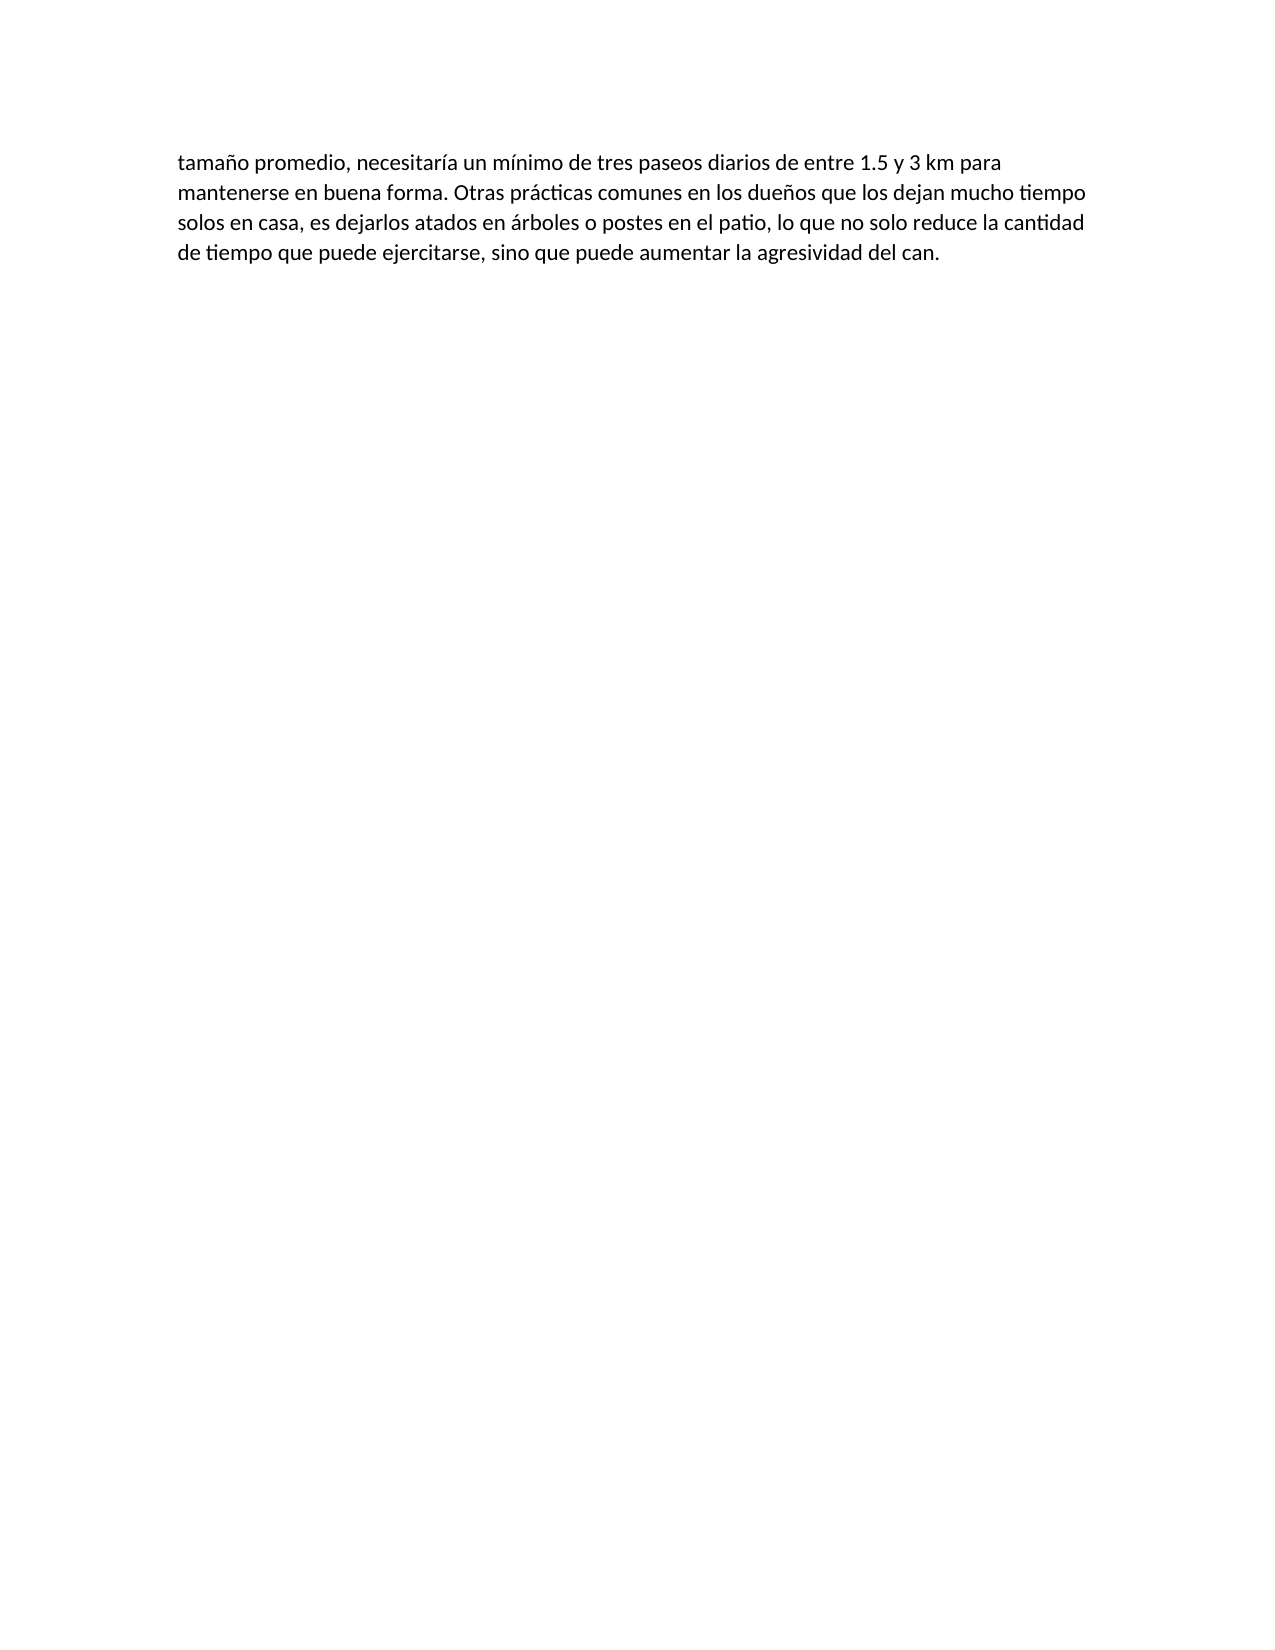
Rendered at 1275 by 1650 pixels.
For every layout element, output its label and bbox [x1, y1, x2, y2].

text [177, 148, 1098, 266]
